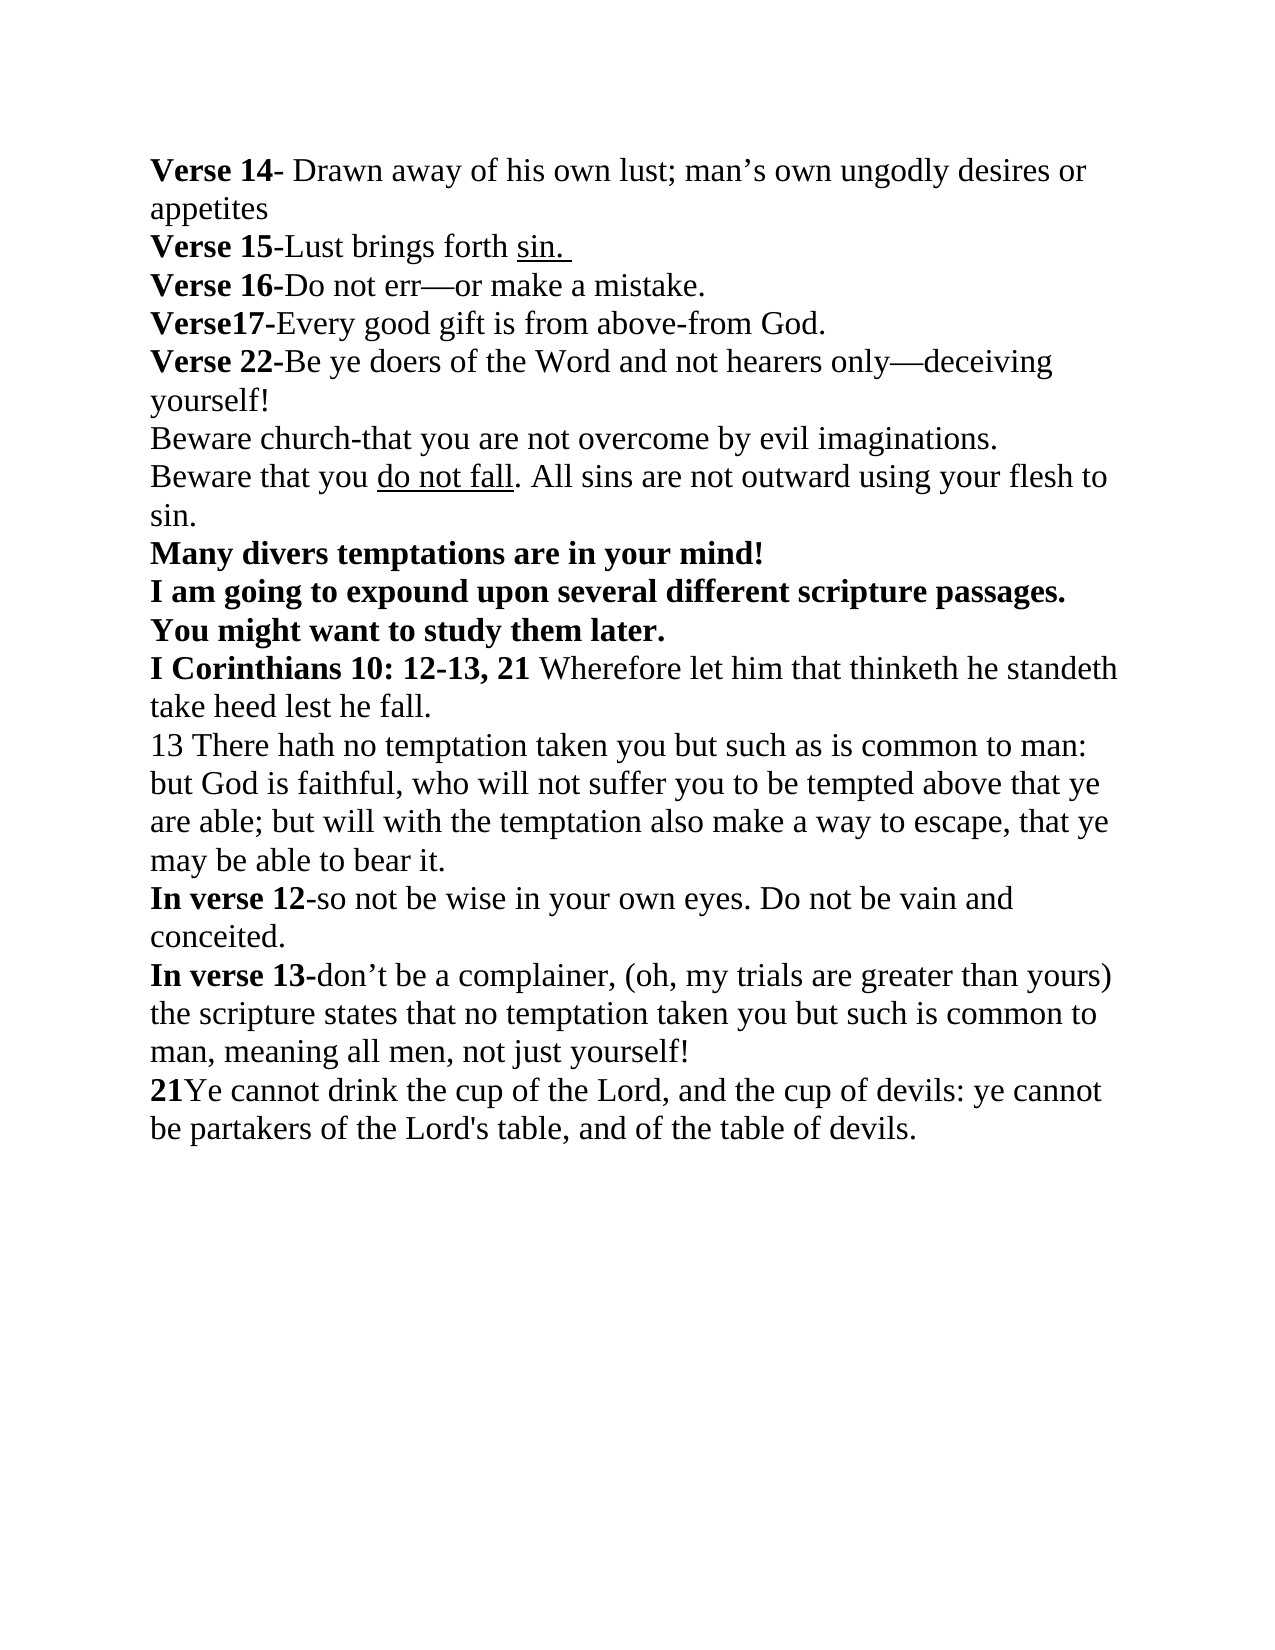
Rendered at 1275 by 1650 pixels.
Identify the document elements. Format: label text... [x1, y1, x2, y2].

text Verse 14- Drawn away of his own lust; man’s own ungodly desires or appetites [150, 150, 1125, 227]
text 13 There hath no temptation taken you but such as is common to man: but God is faithful, who will not suffer you to be tempted above that ye are able; but will with the temptation also make a way to escape, that ye may be able to bear it. [150, 725, 1125, 878]
text 21Ye cannot drink the cup of the Lord, and the cup of devils: ye cannot be partakers of the Lord's table, and of the table of devils. [150, 1070, 1125, 1147]
text I Corinthians 10: 12-13, 21 Wherefore let him that thinketh he standeth take heed lest he fall. [150, 648, 1125, 725]
text In verse 12-so not be wise in your own eyes. Do not be vain and conceited. [150, 878, 1125, 955]
text Verse17-Every good gift is from above-from God. [150, 303, 1125, 342]
text Verse 16-Do not err—or make a mistake. [150, 265, 1125, 303]
text Verse 22-Be ye doers of the Word and not hearers only—deceiving yourself! [150, 342, 1125, 418]
text Many divers temptations are in your mind! [150, 533, 1125, 572]
text In verse 13-don’t be a complainer, (oh, my trials are greater than yours) the scripture states that no temptation taken you but such is common to man, meaning all men, not just yourself! [150, 955, 1125, 1070]
text Beware church-that you are not overcome by evil imaginations. [150, 418, 1125, 457]
text I am going to expound upon several different scripture passages. You might want to study them later. [150, 572, 1125, 648]
text Verse 15-Lust brings forth sin. [150, 227, 1125, 265]
text Beware that you do not fall. All sins are not outward using your flesh to sin. [150, 457, 1125, 533]
